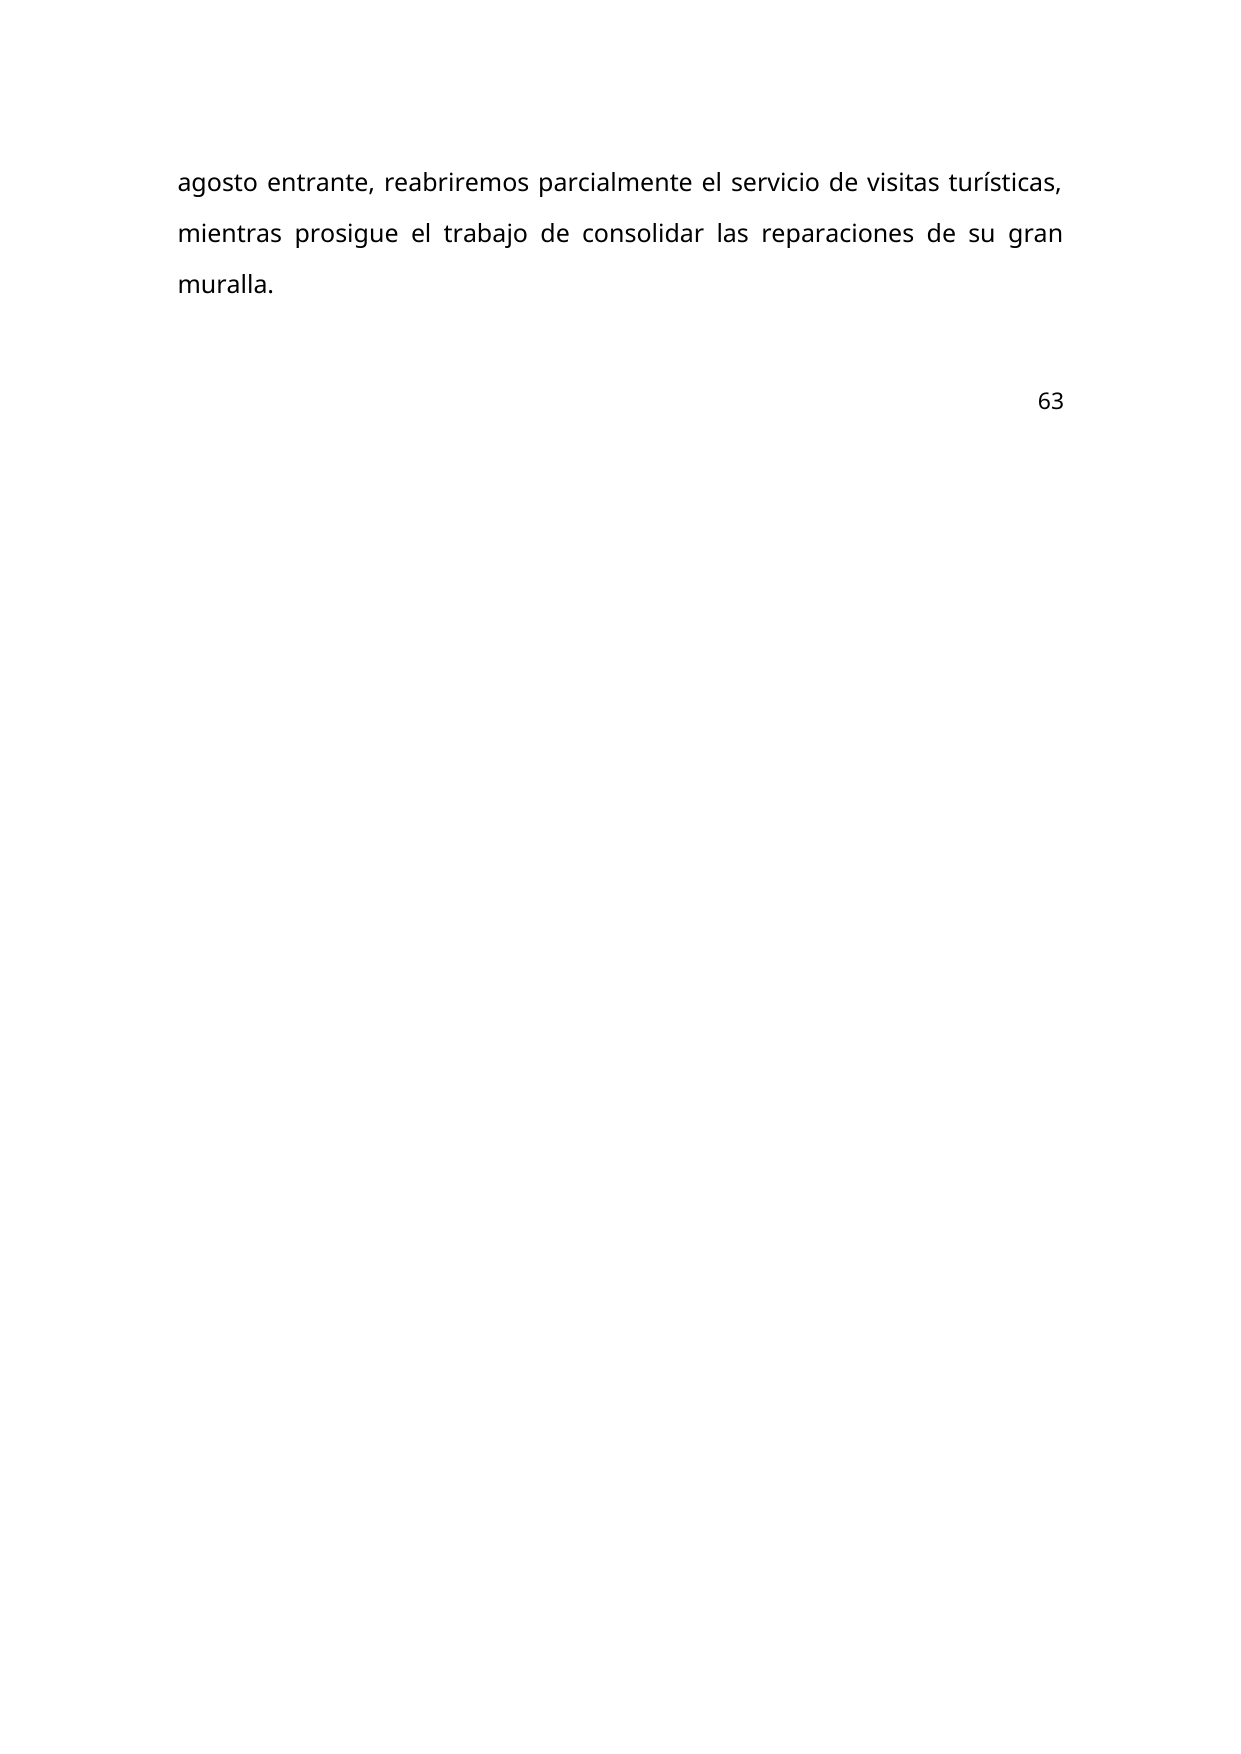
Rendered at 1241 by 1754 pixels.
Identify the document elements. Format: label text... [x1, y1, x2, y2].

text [177, 164, 1063, 301]
text 63 [167, 385, 1064, 416]
